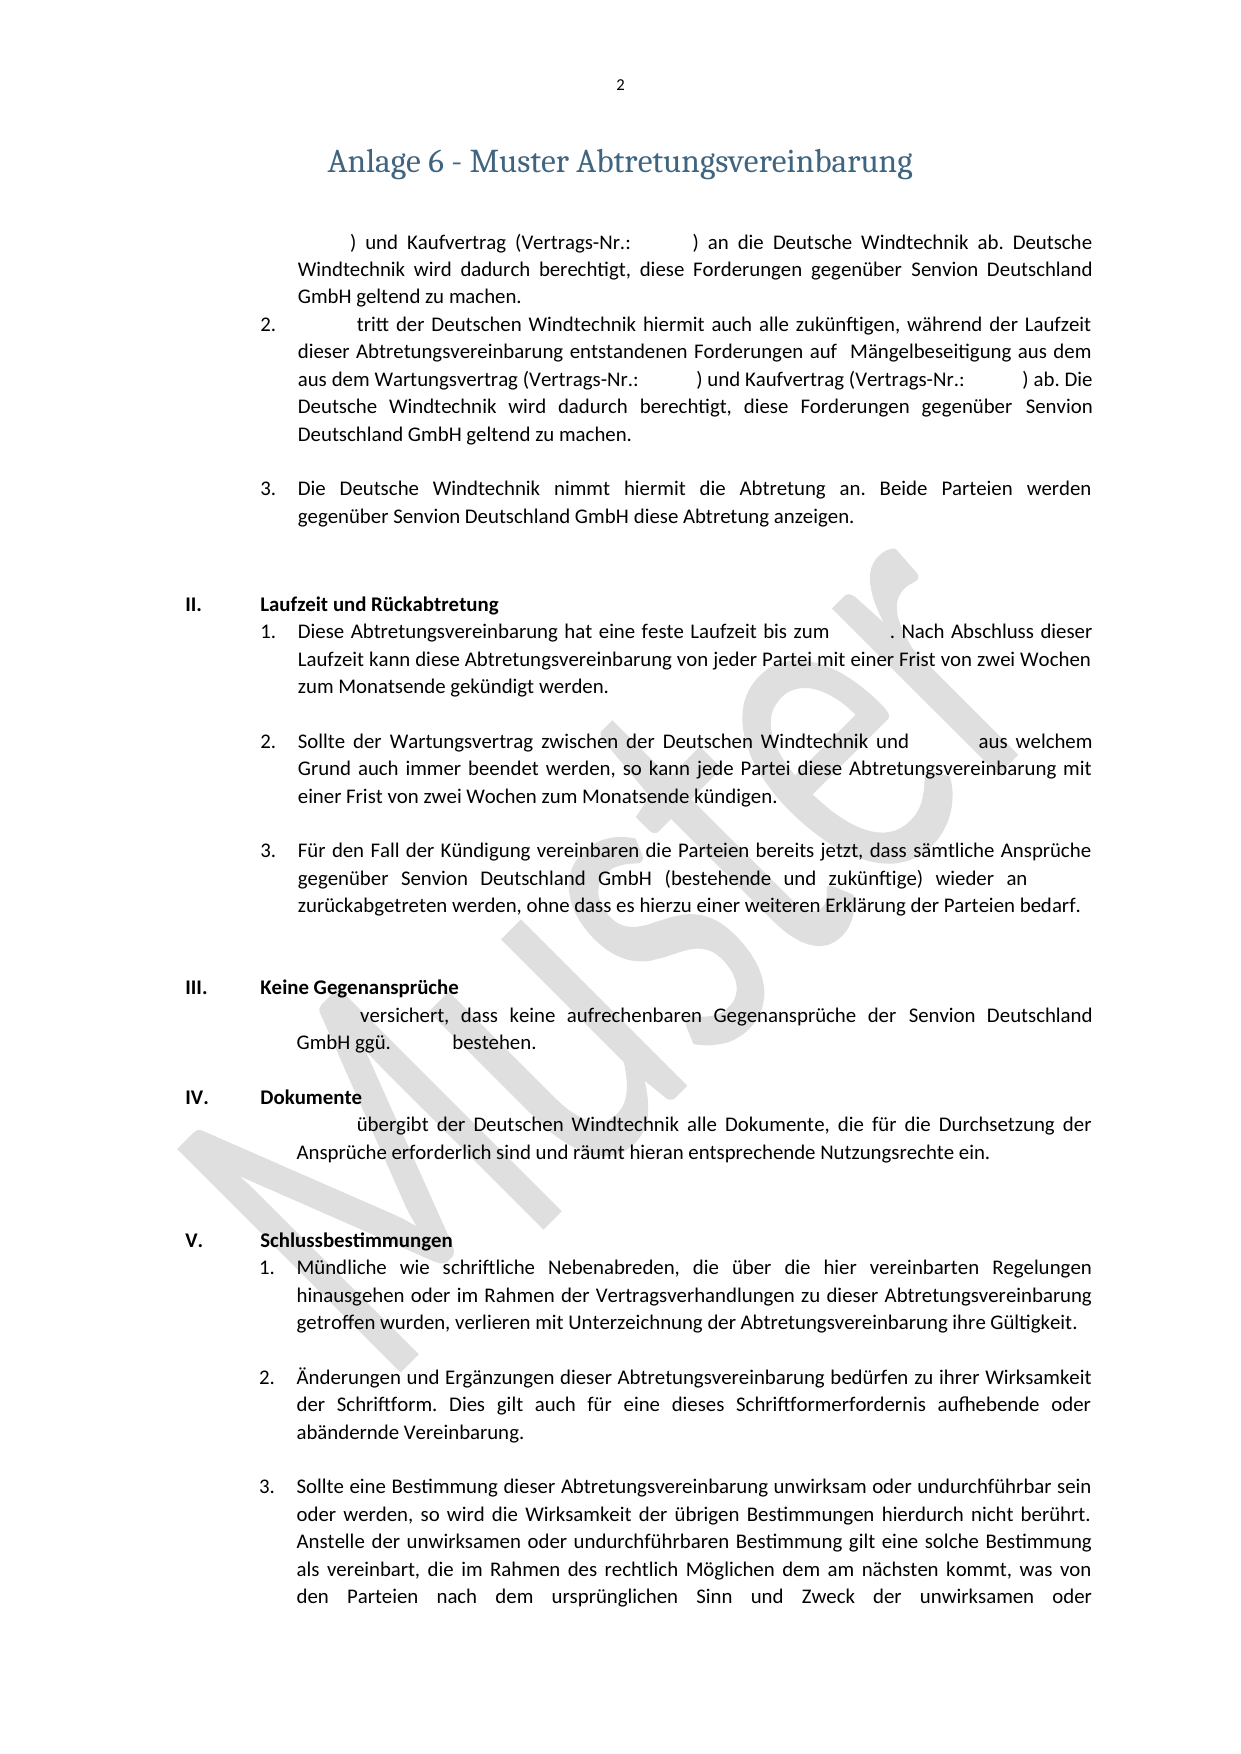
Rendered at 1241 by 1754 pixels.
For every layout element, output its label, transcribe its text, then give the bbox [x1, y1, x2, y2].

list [260, 229, 1093, 309]
list Keine Gegenansprüche [185, 974, 1093, 1000]
list tritt der Deutschen Windtechnik hiermit auch alle zukünftigen, während der Laufzeit dieser Abtretungsvereinbarung entstandenen Forderungen auf Mängelbeseitigung aus dem aus dem Wartungsvertrag (Vertrags-Nr.: ) und Kaufvertrag (Vertrags-Nr.: ) ab. Die Deutsche Windtechnik wird dadurch berechtigt, diese Forderungen gegenüber Senvion Deutschland GmbH geltend zu machen. [260, 311, 1093, 446]
list übergibt der Deutschen Windtechnik alle Dokumente, die für die Durchsetzung der Ansprüche erforderlich sind und räumt hieran entsprechende Nutzungsrechte ein. [296, 1112, 1093, 1164]
list Änderungen und Ergänzungen dieser Abtretungsvereinbarung bedürfen zu ihrer Wirksamkeit der Schriftform. Dies gilt auch für eine dieses Schriftformerfordernis aufhebende oder abändernde Vereinbarung. [259, 1364, 1093, 1444]
list Sollte der Wartungsvertrag zwischen der Deutschen Windtechnik und aus welchem Grund auch immer beendet werden, so kann jede Partei diese Abtretungsvereinbarung mit einer Frist von zwei Wochen zum Monatsende kündigen. [260, 728, 1093, 808]
list Für den Fall der Kündigung vereinbaren die Parteien bereits jetzt, dass sämtliche Ansprüche gegenüber Senvion Deutschland GmbH (bestehende und zukünftige) wieder an zurückabgetreten werden, ohne dass es hierzu einer weiteren Erklärung der Parteien bedarf. [260, 838, 1093, 918]
list versichert, dass keine aufrechenbaren Gegenansprüche der Senvion Deutschland GmbH ggü. bestehen. [296, 1002, 1093, 1055]
list Schlussbestimmungen [185, 1227, 1093, 1252]
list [259, 1474, 1093, 1609]
list Laufzeit und Rückabtretung [185, 591, 1093, 616]
list Mündliche wie schriftliche Nebenabreden, die über die hier vereinbarten Regelungen hinausgehen oder im Rahmen der Vertragsverhandlungen zu dieser Abtretungsvereinbarung getroffen wurden, verlieren mit Unterzeichnung der Abtretungsvereinbarung ihre Gültigkeit. [259, 1254, 1093, 1335]
list Die Deutsche Windtechnik nimmt hiermit die Abtretung an. Beide Parteien werden gegenüber Senvion Deutschland GmbH diese Abtretung anzeigen. [260, 476, 1093, 528]
list Dokumente [185, 1084, 1093, 1109]
list Diese Abtretungsvereinbarung hat eine feste Laufzeit bis zum . Nach Abschluss dieser Laufzeit kann diese Abtretungsvereinbarung von jeder Partei mit einer Frist von zwei Wochen zum Monatsende gekündigt werden. [260, 618, 1093, 699]
